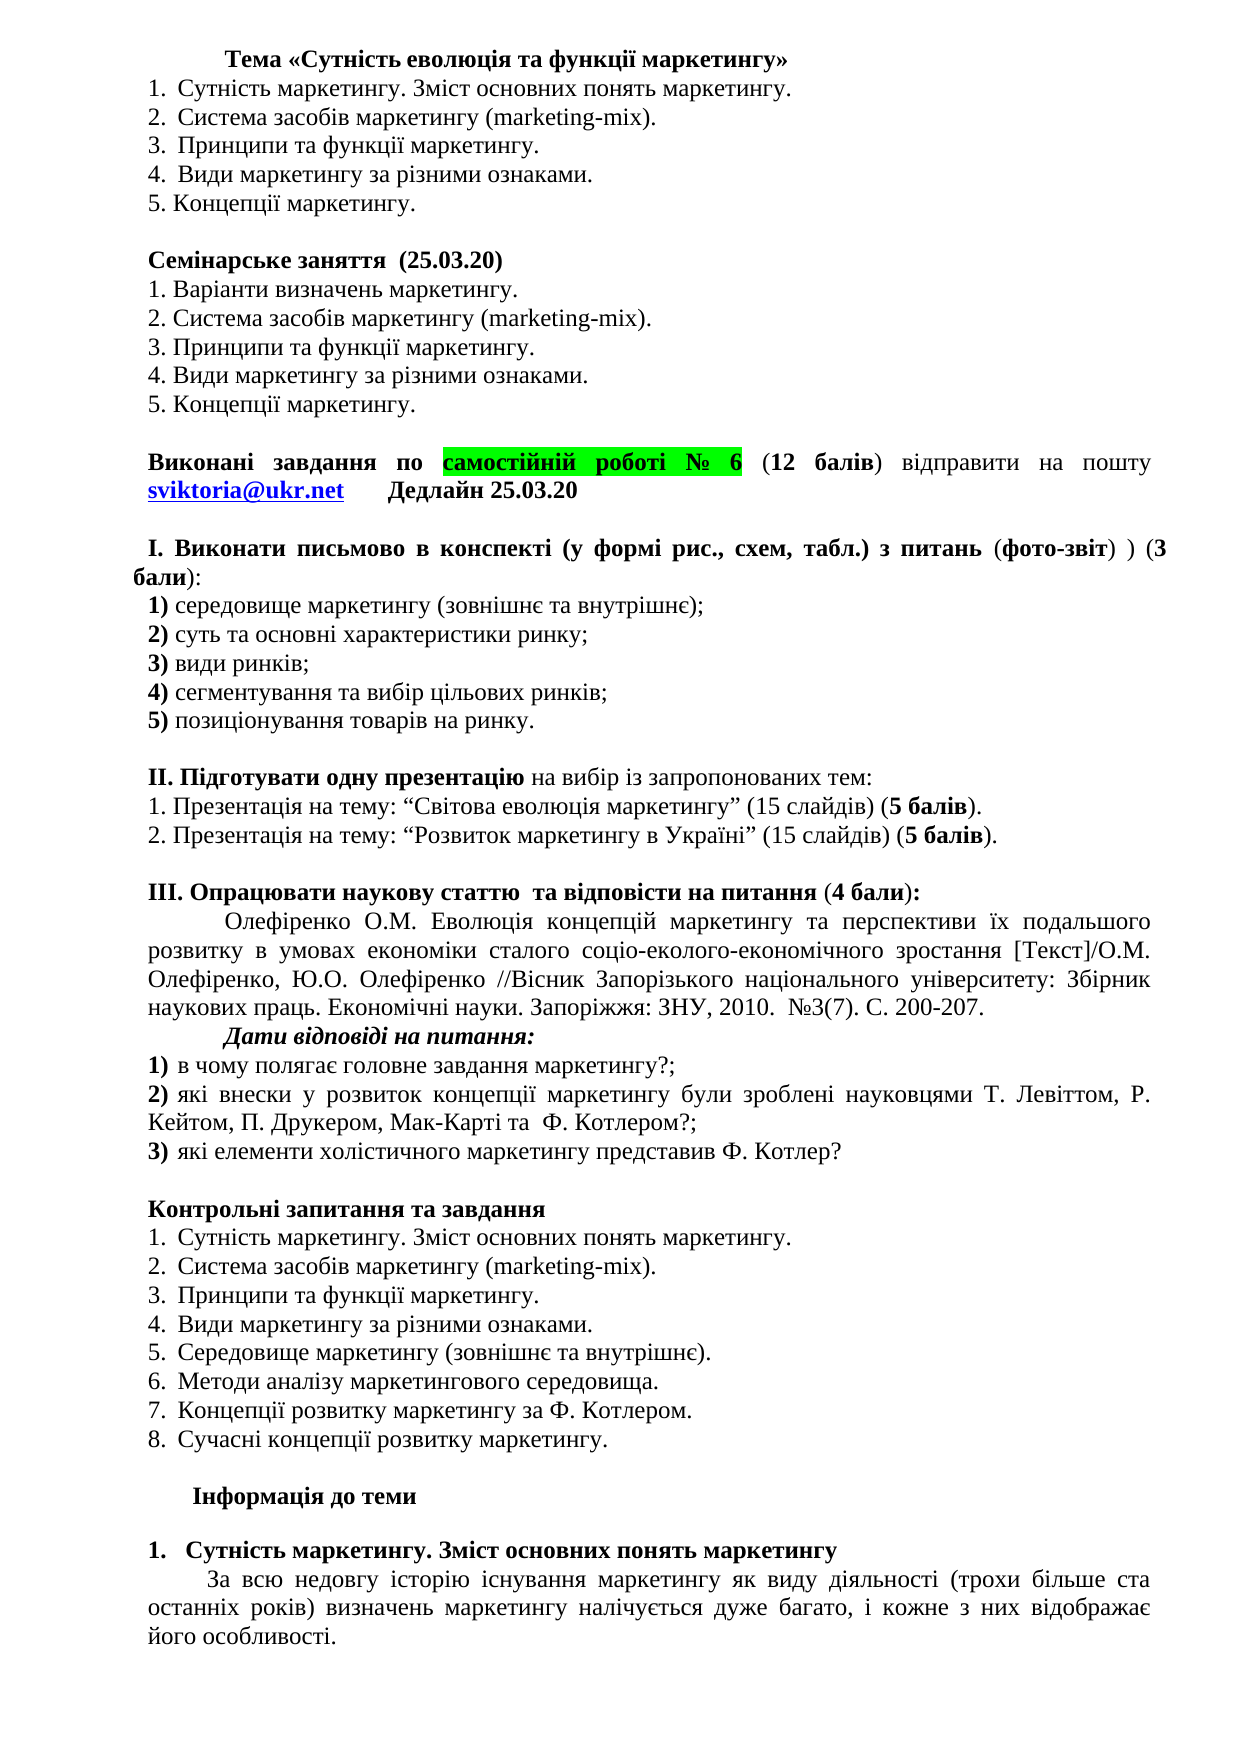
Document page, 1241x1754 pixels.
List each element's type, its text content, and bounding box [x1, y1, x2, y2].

text 2. Презентація на тему: “Розвиток маркетингу в Україні” (15 слайдів) (5 балів). [148, 820, 1152, 849]
text 5. Середовище маркетингу (зовнішнє та внутрішнє). [148, 1337, 1152, 1366]
text 2. Система засобів маркетингу (marketing-mix). [148, 102, 1152, 131]
list які внески у розвиток концепції маркетингу були зроблені науковцями Т. Левіттом, Р. Кейтом, П. Друкером, Мак-Карті та Ф. Котлером?; [148, 1079, 1152, 1136]
text За всю недовгу історію існування маркетингу як виду діяльності (трохи більше ста останніх років) визначень маркетингу налічується дуже багато, і кожне з них відображає його особливості. [148, 1564, 1152, 1650]
text 1) середовище маркетингу (зовнішнє та внутрішнє); [133, 591, 1166, 619]
list Сутність маркетингу. Зміст основних понять маркетингу [148, 1535, 1152, 1564]
text Дати відповіді на питання: [148, 1021, 1152, 1050]
text 3. Принципи та функції маркетингу. [148, 1280, 1152, 1309]
text Семінарське заняття (25.03.20) [148, 246, 1152, 274]
text 1. Сутність маркетингу. Зміст основних понять маркетингу. [148, 1222, 1152, 1251]
text 2) суть та основні характеристики ринку; [148, 619, 1152, 648]
text 3) види ринків; [148, 648, 1152, 677]
text Тема «Сутність еволюція та функції маркетингу» [148, 44, 1152, 73]
text 7. Концепції розвитку маркетингу за Ф. Котлером. [148, 1395, 1152, 1424]
text 4. Види маркетингу за різними ознаками. [148, 159, 1152, 188]
text Інформація до теми [148, 1481, 1152, 1510]
text 3. Принципи та функції маркетингу. [148, 131, 1152, 159]
list в чому полягає головне завдання маркетингу?; [148, 1050, 1152, 1079]
text Контрольні запитання та завдання [148, 1194, 1152, 1222]
text Олефіренко О.М. Еволюція концепцій маркетингу та перспективи їх подальшого розвитку в умовах економіки сталого соціо-еколого-економічного зростання [Текст]/О.М. Олефіренко, Ю.О. Олефіренко //Вісник Запорізького національного університету: Збірник наукових праць. Економічні науки. Запоріжжя: ЗНУ, 2010. №3(7). С. 200-207. [148, 906, 1152, 1021]
text 5) позиціонування товарів на ринку. [148, 706, 1152, 734]
text 5. Концепції маркетингу. [148, 389, 1152, 418]
text 1. Сутність маркетингу. Зміст основних понять маркетингу. [148, 73, 1152, 102]
text 8. Сучасні концепції розвитку маркетингу. [148, 1424, 1152, 1452]
list які елементи холістичного маркетингу представив Ф. Котлер? [148, 1136, 1152, 1165]
text 6. Методи аналізу маркетингового середовища. [148, 1366, 1152, 1395]
text ІІ. Підготувати одну презентацію на вибір із запропонованих тем: [148, 762, 1152, 791]
text 1. Презентація на тему: “Світова еволюція маркетингу” (15 слайдів) (5 балів). [148, 791, 1152, 820]
text 4. Види маркетингу за різними ознаками. [148, 361, 1152, 389]
text 4. Види маркетингу за різними ознаками. [148, 1309, 1152, 1337]
text І. Виконати письмово в конспекті (у формі рис., схем, табл.) з питань (фото-звіт) ) (3 бали): [133, 533, 1166, 591]
text Виконані завдання по самостійній роботі № 6 (12 балів) відправити на пошту sviktoria@ukr.net Дедлайн 25.03.20 [148, 447, 1152, 504]
text 1. Варіанти визначень маркетингу. [148, 274, 1152, 303]
text 3. Принципи та функції маркетингу. [148, 332, 1152, 361]
text 5. Концепції маркетингу. [148, 188, 1152, 217]
text 4) сегментування та вибір цільових ринків; [148, 677, 1152, 706]
text ІІІ. Опрацювати наукову статтю та відповісти на питання (4 бали): [148, 877, 1152, 906]
text 2. Система засобів маркетингу (marketing-mix). [148, 1251, 1152, 1280]
text 2. Система засобів маркетингу (marketing-mix). [148, 303, 1152, 332]
